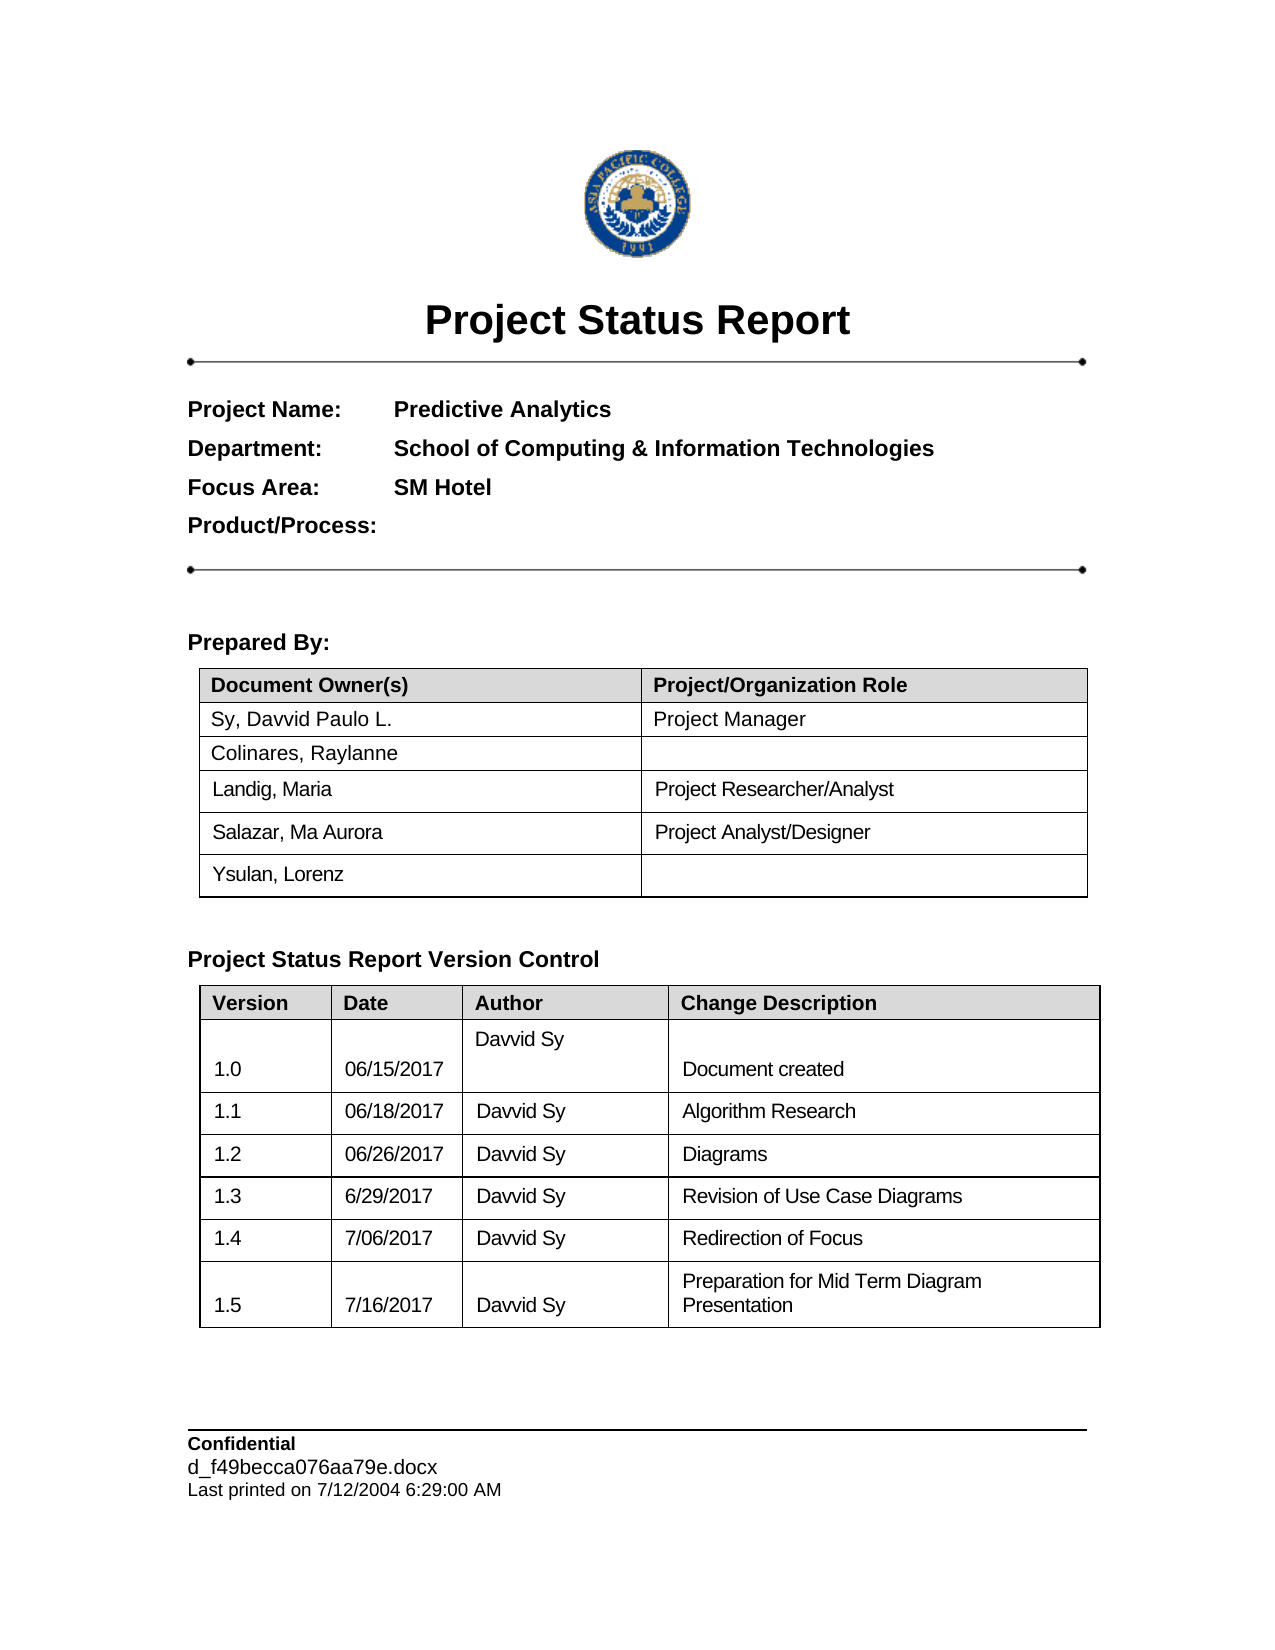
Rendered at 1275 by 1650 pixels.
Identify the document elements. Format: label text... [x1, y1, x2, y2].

table_cell Preparation for Mid Term Diagram Presentation [669, 1262, 1099, 1327]
table_cell 7/16/2017 [332, 1262, 462, 1327]
table_cell Ysulan, Lorenz [200, 855, 641, 896]
table_cell 1.4 [201, 1220, 331, 1261]
table_cell 06/15/2017 [332, 1020, 462, 1092]
table_cell Document created [669, 1020, 1099, 1092]
table_cell Revision of Use Case Diagrams [669, 1178, 1099, 1219]
picture [187, 563, 1088, 579]
table_cell Davvid Sy [463, 1262, 668, 1327]
table_cell Colinares, Raylanne [200, 737, 641, 769]
table_cell 1.5 [201, 1262, 331, 1327]
table_cell 7/06/2017 [332, 1220, 462, 1261]
table_cell Project Analyst/Designer [642, 813, 1087, 854]
text Product/Process: [187, 512, 1087, 539]
table_cell Sy, Davvid Paulo L. [200, 703, 641, 736]
table_cell 1.3 [201, 1178, 331, 1219]
picture [187, 355, 1088, 371]
text Project Name: Predictive Analytics [187, 396, 1087, 422]
table_header Project/Organization Role [642, 669, 1087, 702]
table_header Version [201, 986, 331, 1019]
text Prepared By: [187, 629, 1087, 655]
text Project Status Report [187, 295, 1087, 343]
table_cell Diagrams [669, 1135, 1099, 1176]
picture [584, 150, 691, 258]
table_header Change Description [669, 986, 1099, 1019]
table_cell 1.2 [201, 1135, 331, 1176]
table_cell Davvid Sy [463, 1178, 668, 1219]
table_cell Project Researcher/Analyst [642, 771, 1087, 812]
table_cell Davvid Sy [463, 1135, 668, 1176]
table_cell Landig, Maria [200, 771, 641, 812]
table_cell Algorithm Research [669, 1093, 1099, 1134]
table_cell Salazar, Ma Aurora [200, 813, 641, 854]
text Project Status Report Version Control [187, 946, 1087, 973]
table_header Date [332, 986, 462, 1019]
table_cell 1.0 [201, 1020, 331, 1092]
table_header Document Owner(s) [200, 669, 641, 702]
table_cell Redirection of Focus [669, 1220, 1099, 1261]
table_header Author [463, 986, 668, 1019]
table_cell Davvid Sy [463, 1093, 668, 1134]
text Focus Area: SM Hotel [187, 473, 1087, 500]
table_cell [642, 737, 1087, 769]
table_cell 06/18/2017 [332, 1093, 462, 1134]
table_cell Project Manager [642, 703, 1087, 736]
table_cell [642, 855, 1087, 896]
table_cell Davvid Sy [463, 1220, 668, 1261]
table_cell 06/26/2017 [332, 1135, 462, 1176]
table_cell 6/29/2017 [332, 1178, 462, 1219]
table_cell 1.1 [201, 1093, 331, 1134]
table_cell Davvid Sy [463, 1020, 668, 1092]
text Department: School of Computing & Information Technologies [187, 435, 1087, 461]
